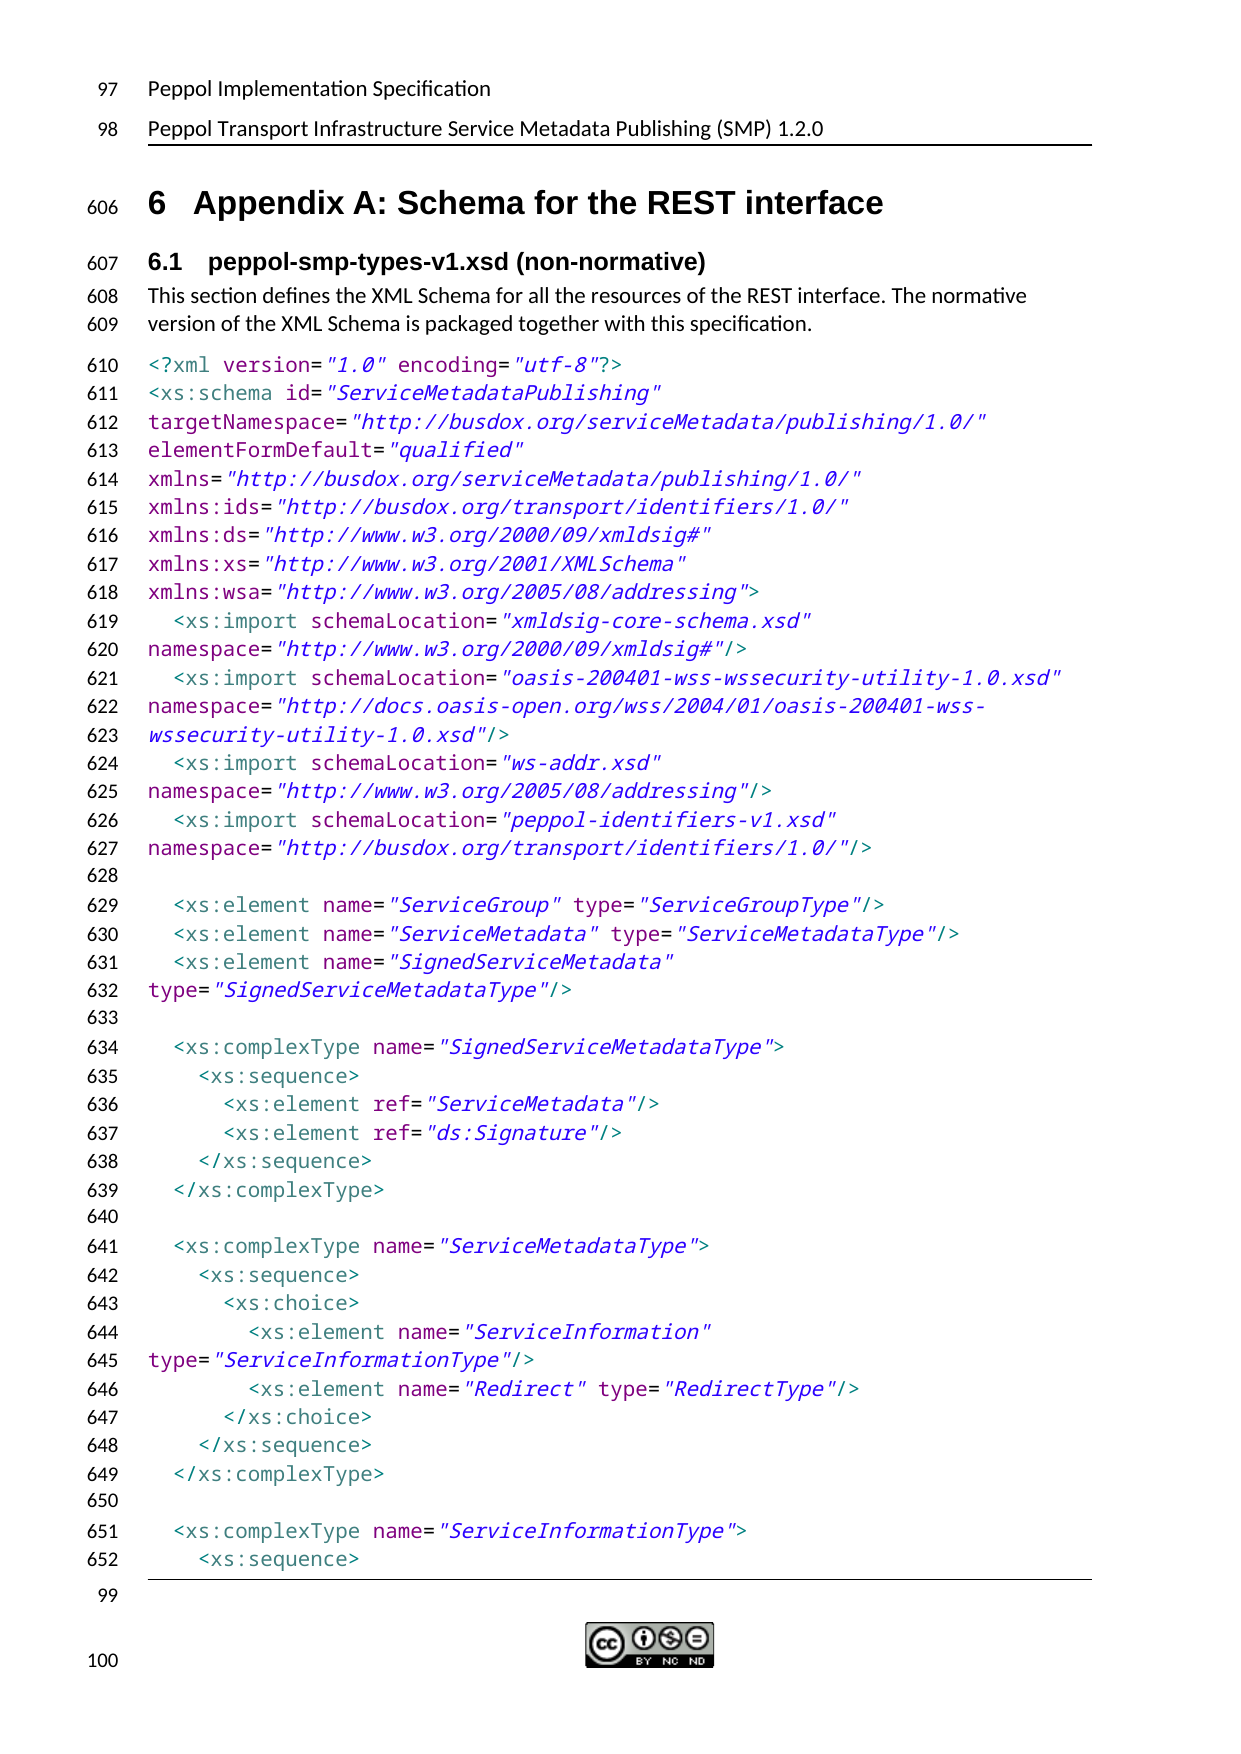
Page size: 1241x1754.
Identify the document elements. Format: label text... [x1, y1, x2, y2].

text <xs:sequence> [148, 1544, 1092, 1573]
text <xs:sequence> [148, 1260, 1092, 1288]
text <xs:import schemaLocation="peppol-identifiers-v1.xsd" namespace="http://busdox.org/transport/identifiers/1.0/"/> [148, 805, 1092, 862]
text <xs:complexType name="ServiceMetadataType"> [148, 1232, 1092, 1260]
subtitle Appendix A: Schema for the REST interface [148, 183, 1092, 221]
text </xs:complexType> [148, 1175, 1092, 1203]
subtitle peppol-smp-types-v1.xsd (non-normative) [148, 246, 1092, 275]
text <xs:complexType name="SignedServiceMetadataType"> [148, 1032, 1092, 1061]
text <xs:element name="ServiceMetadata" type="ServiceMetadataType"/> [148, 919, 1092, 947]
text </xs:sequence> [148, 1146, 1092, 1175]
text <xs:element name="Redirect" type="RedirectType"/> [148, 1374, 1092, 1402]
text <xs:element ref="ServiceMetadata"/> [148, 1089, 1092, 1118]
text <xs:complexType name="ServiceInformationType"> [148, 1516, 1092, 1544]
text <xs:element name="ServiceGroup" type="ServiceGroupType"/> [148, 890, 1092, 919]
picture [585, 1622, 715, 1668]
text </xs:choice> [148, 1402, 1092, 1431]
text <xs:schema id="ServiceMetadataPublishing" targetNamespace="http://busdox.org/serviceMetadata/publishing/1.0/" elementFormDefault="qualified" xmlns="http://busdox.org/serviceMetadata/publishing/1.0/" xmlns:ids="http://busdox.org/transport/identifiers/1.0/" xmlns:ds="http://www.w3.org/2000/09/xmldsig#" xmlns:xs="http://www.w3.org/2001/XMLSchema" xmlns:wsa="http://www.w3.org/2005/08/addressing"> [148, 378, 1092, 606]
text <?xml version="1.0" encoding="utf-8"?> [148, 350, 1092, 378]
text </xs:complexType> [148, 1459, 1092, 1487]
text <xs:import schemaLocation="ws-addr.xsd" namespace="http://www.w3.org/2005/08/addressing"/> [148, 748, 1092, 805]
text <xs:element name="SignedServiceMetadata" type="SignedServiceMetadataType"/> [148, 947, 1092, 1004]
text <xs:choice> [148, 1288, 1092, 1317]
text </xs:sequence> [148, 1431, 1092, 1459]
text <xs:element ref="ds:Signature"/> [148, 1118, 1092, 1146]
text <xs:import schemaLocation="xmldsig-core-schema.xsd" namespace="http://www.w3.org/2000/09/xmldsig#"/> [148, 606, 1092, 663]
text <xs:element name="ServiceInformation" type="ServiceInformationType"/> [148, 1317, 1092, 1374]
text <xs:import schemaLocation="oasis-200401-wss-wssecurity-utility-1.0.xsd" namespace="http://docs.oasis-open.org/wss/2004/01/oasis-200401-wss-wssecurity-utility-1.0.xsd"/> [148, 663, 1092, 748]
text <xs:sequence> [148, 1061, 1092, 1089]
text This section defines the XML Schema for all the resources of the REST interface. The normative version of the XML Schema is packaged together with this specification. [148, 281, 1092, 337]
